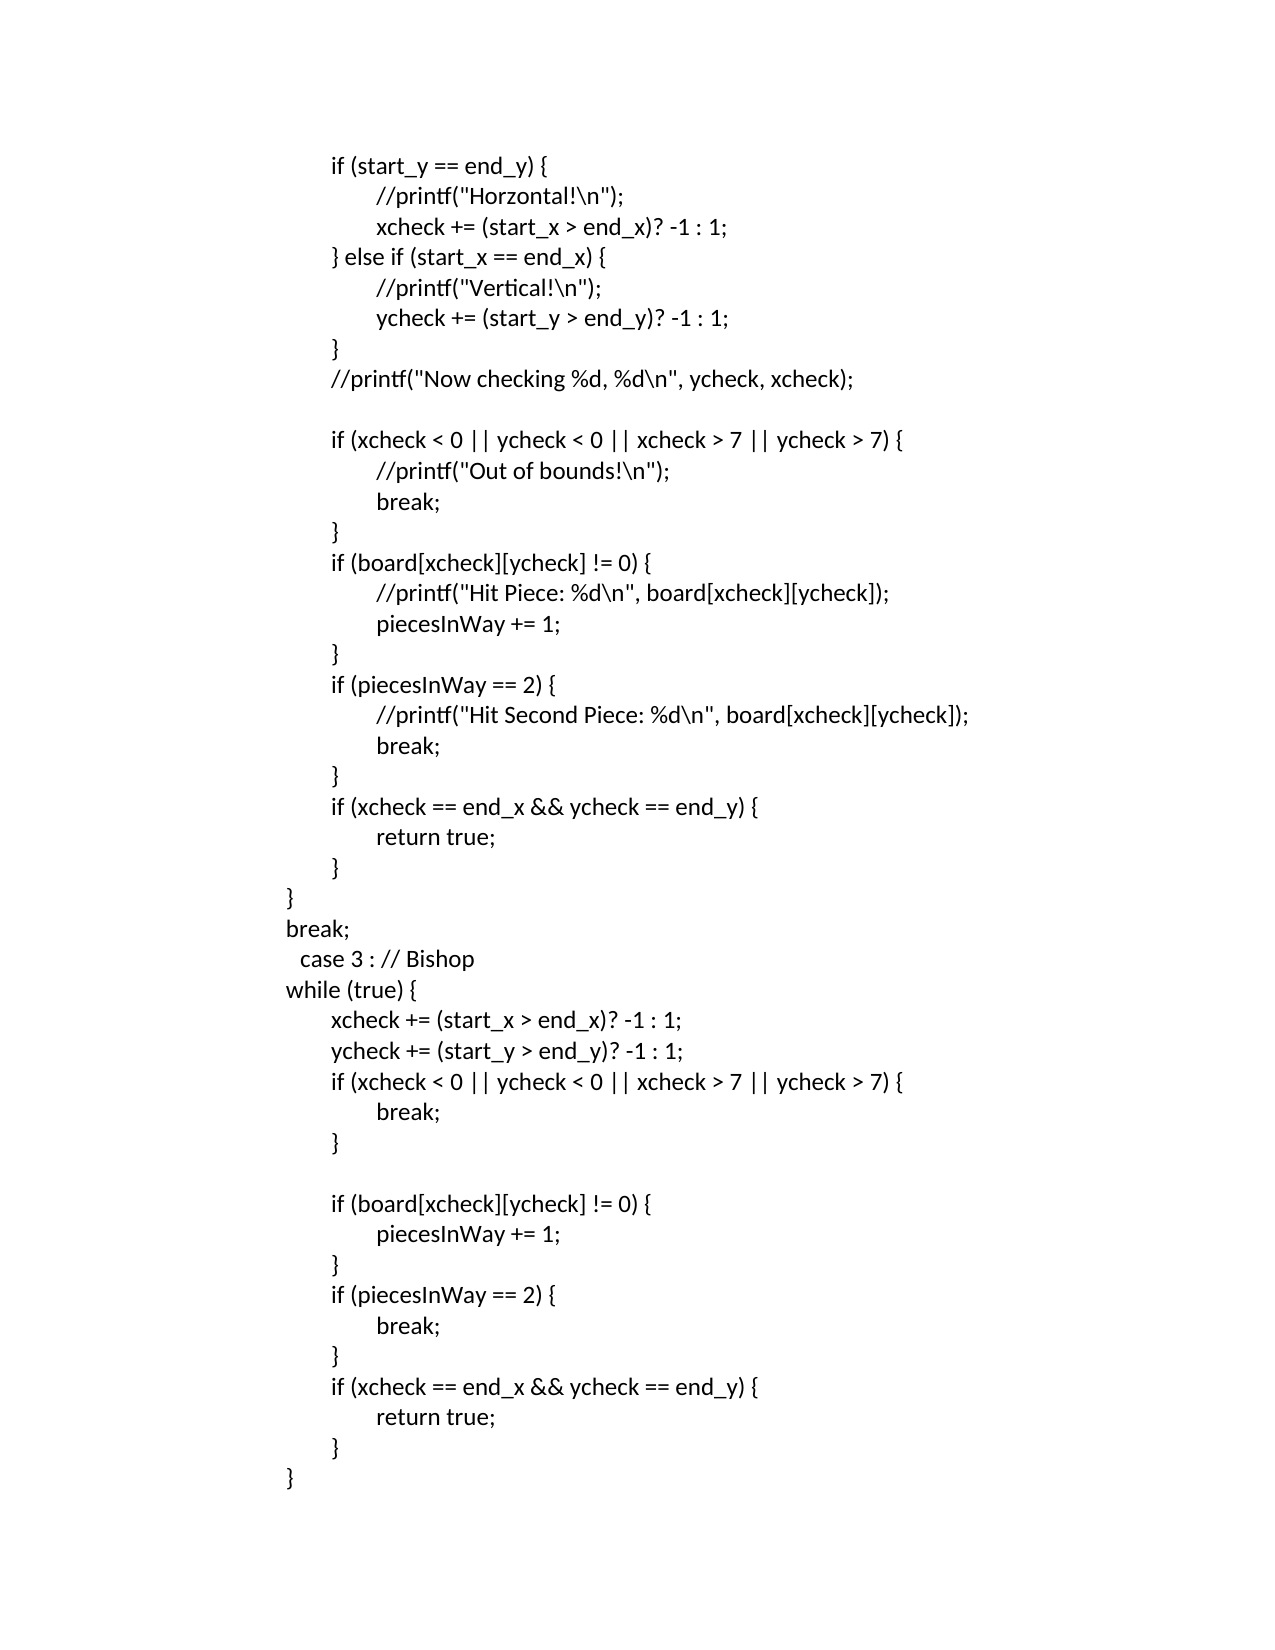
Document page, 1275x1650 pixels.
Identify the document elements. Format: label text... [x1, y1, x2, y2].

text xcheck += (start_x > end_x)? -1 : 1; [150, 1004, 1125, 1035]
text ycheck += (start_y > end_y)? -1 : 1; [150, 1035, 1125, 1066]
text if (start_y == end_y) { [150, 150, 1125, 181]
text piecesInWay += 1; [150, 608, 1125, 638]
text if (piecesInWay == 2) { [150, 669, 1125, 699]
text } [150, 333, 1125, 364]
text return true; [150, 1401, 1125, 1432]
text //printf("Vertical!\n"); [150, 272, 1125, 303]
text break; [150, 1096, 1125, 1127]
text if (board[xcheck][ycheck] != 0) { [150, 1188, 1125, 1218]
text //printf("Horzontal!\n"); [150, 181, 1125, 211]
text //printf("Hit Second Piece: %d\n", board[xcheck][ycheck]); [150, 699, 1125, 730]
text } [150, 1249, 1125, 1279]
text } [150, 852, 1125, 882]
text break; [150, 913, 1125, 943]
text //printf("Hit Piece: %d\n", board[xcheck][ycheck]); [150, 577, 1125, 608]
text piecesInWay += 1; [150, 1218, 1125, 1249]
text } [150, 1340, 1125, 1371]
text if (piecesInWay == 2) { [150, 1279, 1125, 1310]
text } [150, 638, 1125, 669]
text case 3 : // Bishop [150, 943, 1125, 974]
text break; [150, 486, 1125, 516]
text //printf("Now checking %d, %d\n", ycheck, xcheck); [150, 364, 1125, 394]
text } [150, 1432, 1125, 1462]
text } [150, 516, 1125, 547]
text } [150, 760, 1125, 791]
text //printf("Out of bounds!\n"); [150, 455, 1125, 486]
text ycheck += (start_y > end_y)? -1 : 1; [150, 303, 1125, 333]
text while (true) { [150, 974, 1125, 1004]
text if (xcheck == end_x && ycheck == end_y) { [150, 1371, 1125, 1401]
text break; [150, 730, 1125, 760]
text return true; [150, 821, 1125, 852]
text break; [150, 1310, 1125, 1340]
text } [150, 1462, 1125, 1493]
text if (xcheck < 0 || ycheck < 0 || xcheck > 7 || ycheck > 7) { [150, 425, 1125, 455]
text xcheck += (start_x > end_x)? -1 : 1; [150, 211, 1125, 242]
text if (xcheck < 0 || ycheck < 0 || xcheck > 7 || ycheck > 7) { [150, 1066, 1125, 1096]
text if (board[xcheck][ycheck] != 0) { [150, 547, 1125, 577]
text } [150, 882, 1125, 913]
text if (xcheck == end_x && ycheck == end_y) { [150, 791, 1125, 821]
text } [150, 1127, 1125, 1157]
text } else if (start_x == end_x) { [150, 242, 1125, 272]
